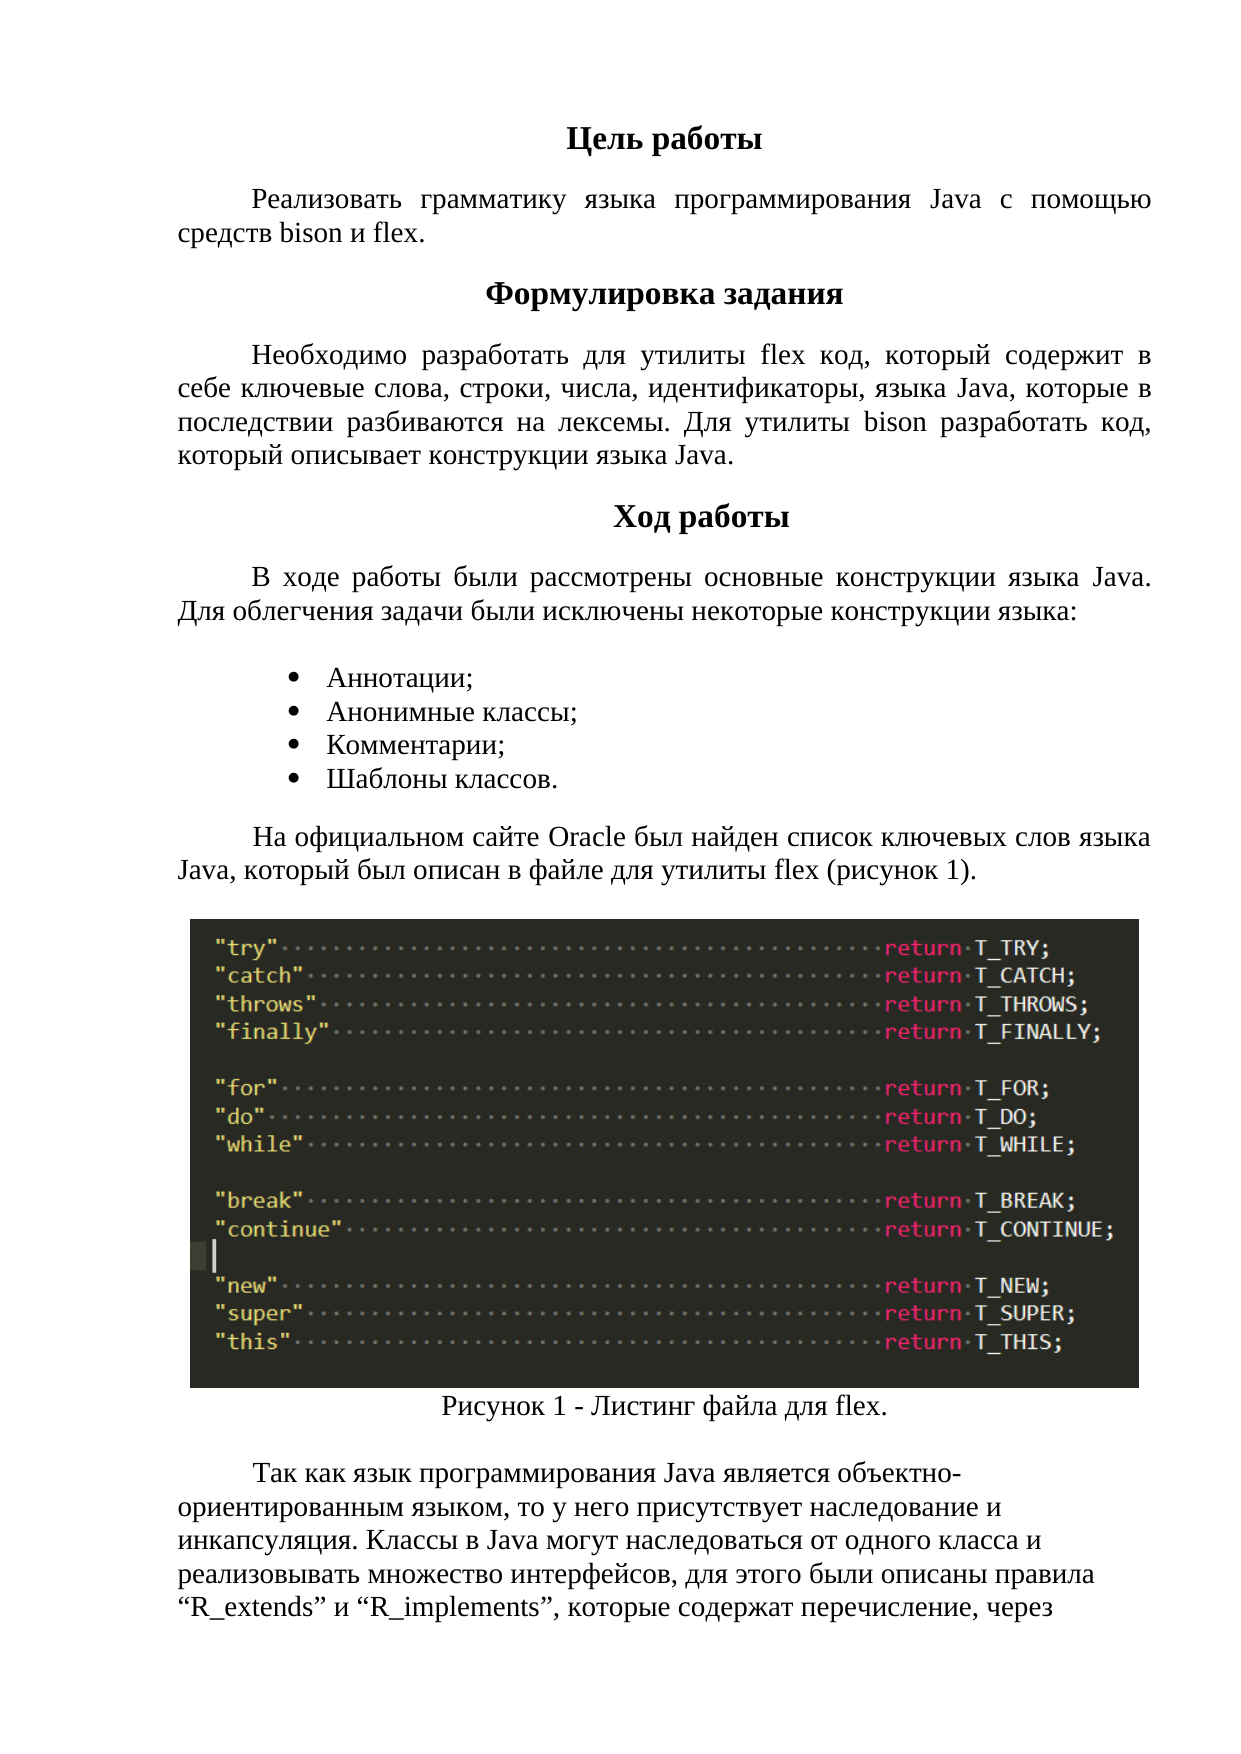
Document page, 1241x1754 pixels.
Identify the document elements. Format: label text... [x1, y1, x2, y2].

picture [190, 919, 1139, 1388]
text Цель работы [177, 118, 1152, 156]
text На официальном сайте Oracle был найден список ключевых слов языка Java, который был описан в файле для утилиты flex (рисунок 1). [177, 819, 1152, 886]
list Шаблоны классов. [288, 761, 1152, 794]
text Необходимо разработать для утилиты flex код, который содержит в себе ключевые слова, строки, числа, идентификаторы, языка Java, которые в последствии разбиваются на лексемы. Для утилиты bison разработать код, который описывает конструкции языка Java. [177, 337, 1152, 471]
list Аннотации; [288, 660, 1152, 694]
text Формулировка задания [177, 273, 1152, 312]
text Рисунок 1 - Листинг файла для flex. [177, 1388, 1152, 1422]
text Реализовать грамматику языка программирования Java с помощью средств bison и flex. [177, 181, 1152, 248]
list Комментарии; [288, 727, 1152, 761]
text Ход работы [177, 496, 1152, 534]
text В ходе работы были рассмотрены основные конструкции языка Java. Для облегчения задачи были исключены некоторые конструкции языка: [177, 559, 1152, 626]
list Анонимные классы; [288, 694, 1152, 727]
